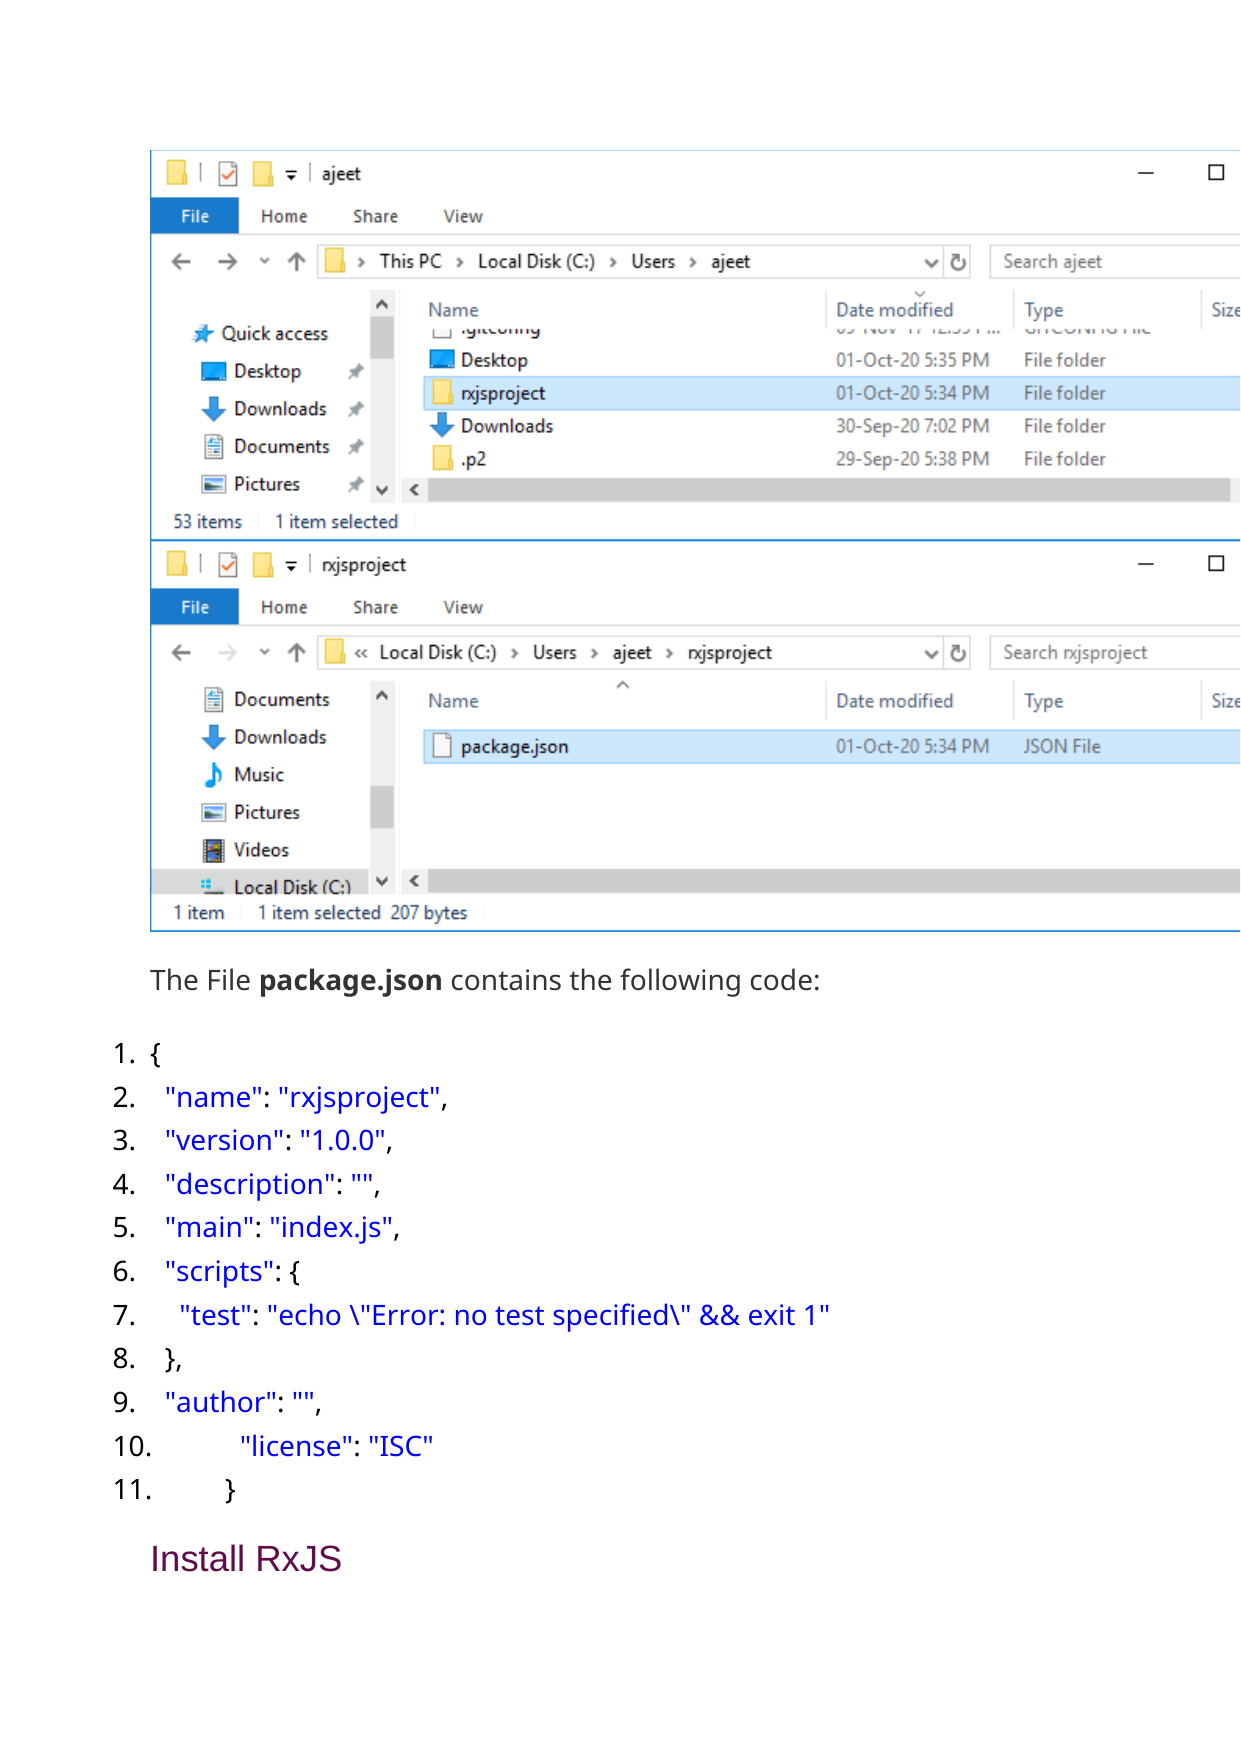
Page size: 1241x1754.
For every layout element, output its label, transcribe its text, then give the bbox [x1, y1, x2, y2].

list "license": "ISC" [112, 1421, 1090, 1464]
text Install RxJS [150, 1537, 1090, 1579]
list "scripts": { [112, 1246, 1090, 1290]
list "version": "1.0.0", [112, 1115, 1090, 1159]
list "author": "", [112, 1377, 1090, 1421]
list { [112, 1028, 1090, 1072]
list "test": "echo \"Error: no test specified\" && exit 1" [112, 1290, 1090, 1333]
list "main": "index.js", [112, 1202, 1090, 1246]
picture [150, 150, 1241, 932]
list } [112, 1464, 1090, 1508]
list "description": "", [112, 1159, 1090, 1202]
list "name": "rxjsproject", [112, 1072, 1090, 1115]
list }, [112, 1333, 1090, 1377]
text The File package.json contains the following code: [150, 960, 1090, 999]
